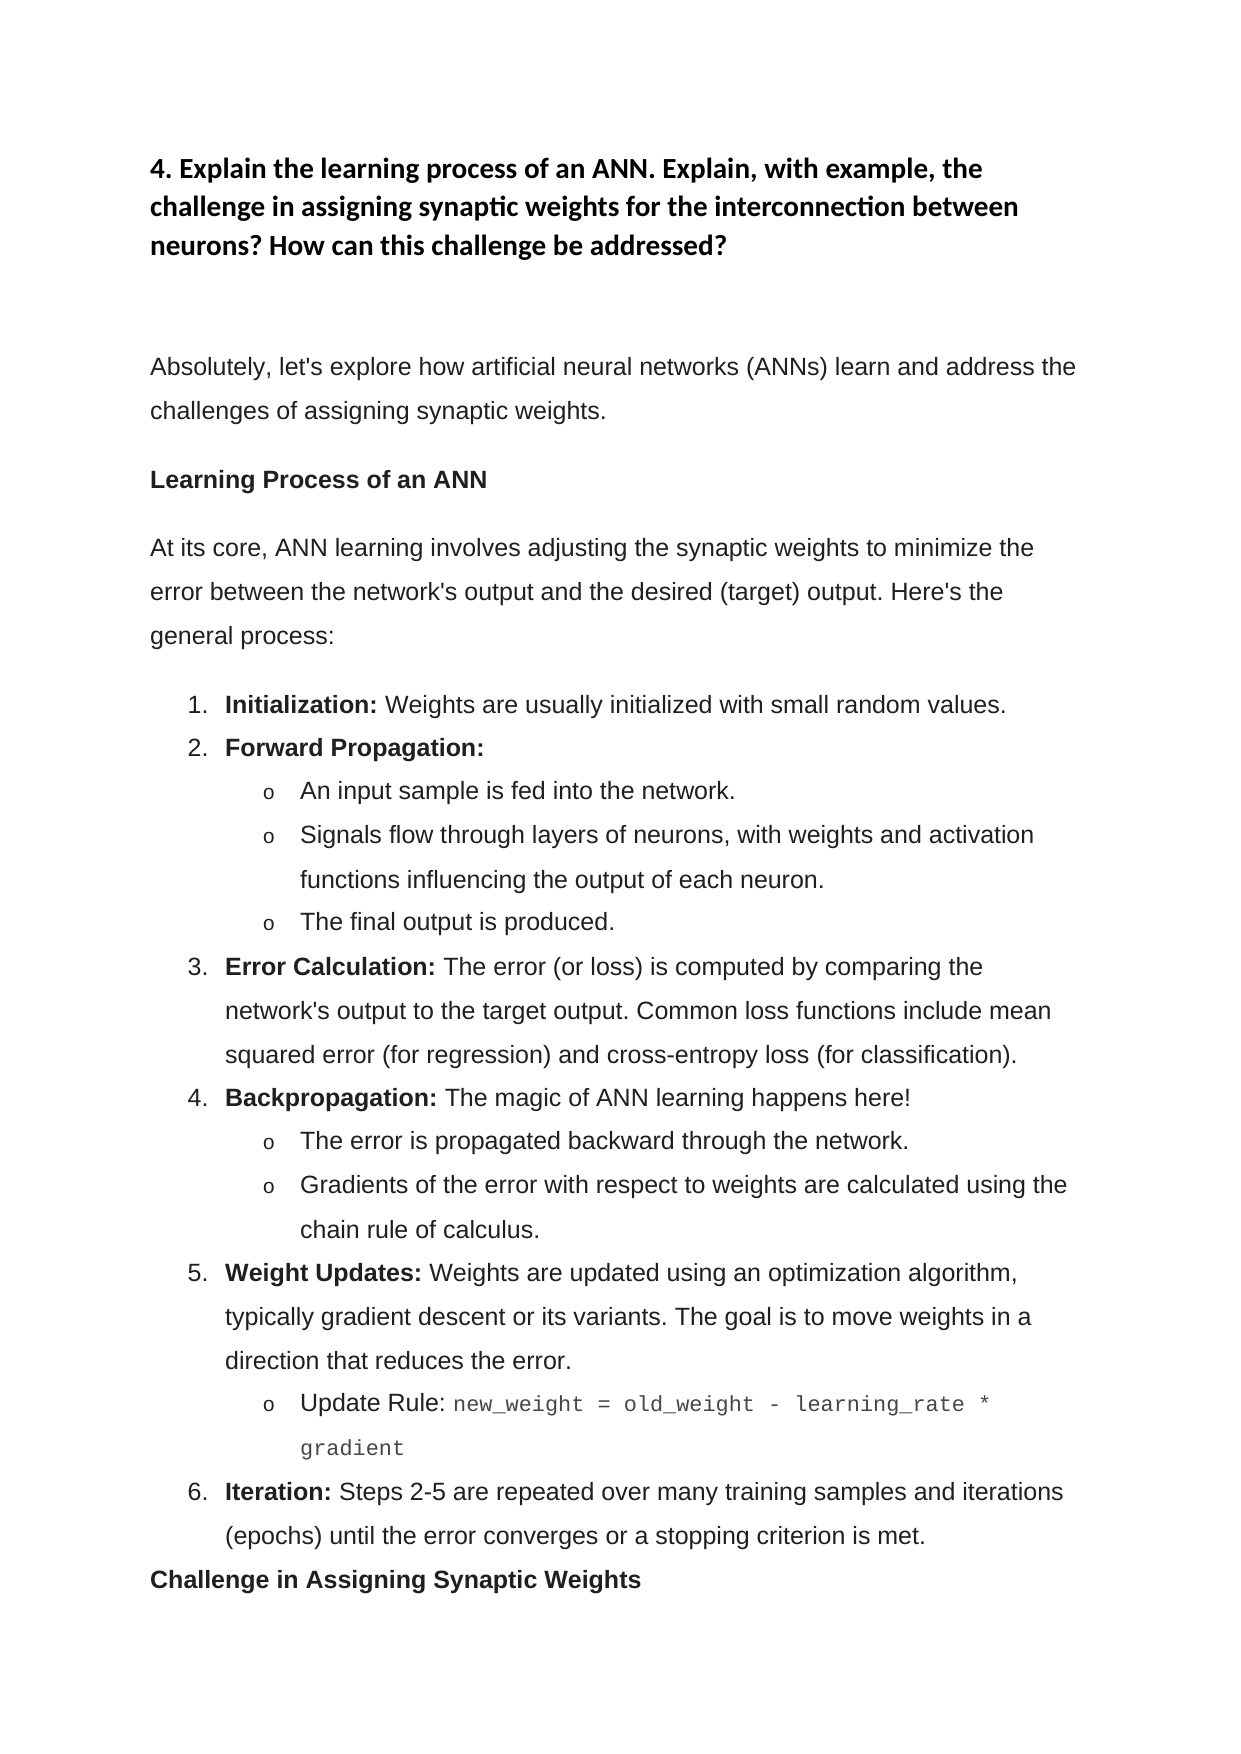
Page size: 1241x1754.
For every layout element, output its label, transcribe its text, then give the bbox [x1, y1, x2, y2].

list Iteration: Steps 2-5 are repeated over many training samples and iterations (epochs) until the error converges or a stopping criterion is met. [187, 1462, 1090, 1549]
list Weight Updates: Weights are updated using an optimization algorithm, typically gradient descent or its variants. The goal is to move weights in a direction that reduces the error. [187, 1243, 1090, 1374]
list Error Calculation: The error (or loss) is computed by comparing the network's output to the target output. Common loss functions include mean squared error (for regression) and cross-entropy loss (for classification). [187, 937, 1090, 1068]
list The error is propagated backward through the network. [262, 1112, 1090, 1156]
list An input sample is fed into the network. [262, 762, 1090, 806]
list Signals flow through layers of neurons, with weights and activation functions influencing the output of each neuron. [262, 806, 1090, 893]
text 4. Explain the learning process of an ANN. Explain, with example, the challenge in assigning synaptic weights for the interconnection between neurons? How can this challenge be addressed? [150, 150, 1090, 262]
text At its core, ANN learning involves adjusting the synaptic weights to minimize the error between the network's output and the desired (target) output. Here's the general process: [150, 518, 1090, 649]
text Learning Process of an ANN [150, 449, 1090, 493]
list The final output is produced. [262, 893, 1090, 937]
text Challenge in Assigning Synaptic Weights [150, 1549, 1090, 1593]
list Forward Propagation: [187, 718, 1090, 762]
list Initialization: Weights are usually initialized with small random values. [187, 674, 1090, 718]
list Backpropagation: The magic of ANN learning happens here! [187, 1068, 1090, 1112]
list Gradients of the error with respect to weights are calculated using the chain rule of calculus. [262, 1156, 1090, 1243]
text Absolutely, let's explore how artificial neural networks (ANNs) learn and address the challenges of assigning synaptic weights. [150, 337, 1090, 424]
list Update Rule: new_weight = old_weight - learning_rate * gradient [262, 1374, 1090, 1462]
